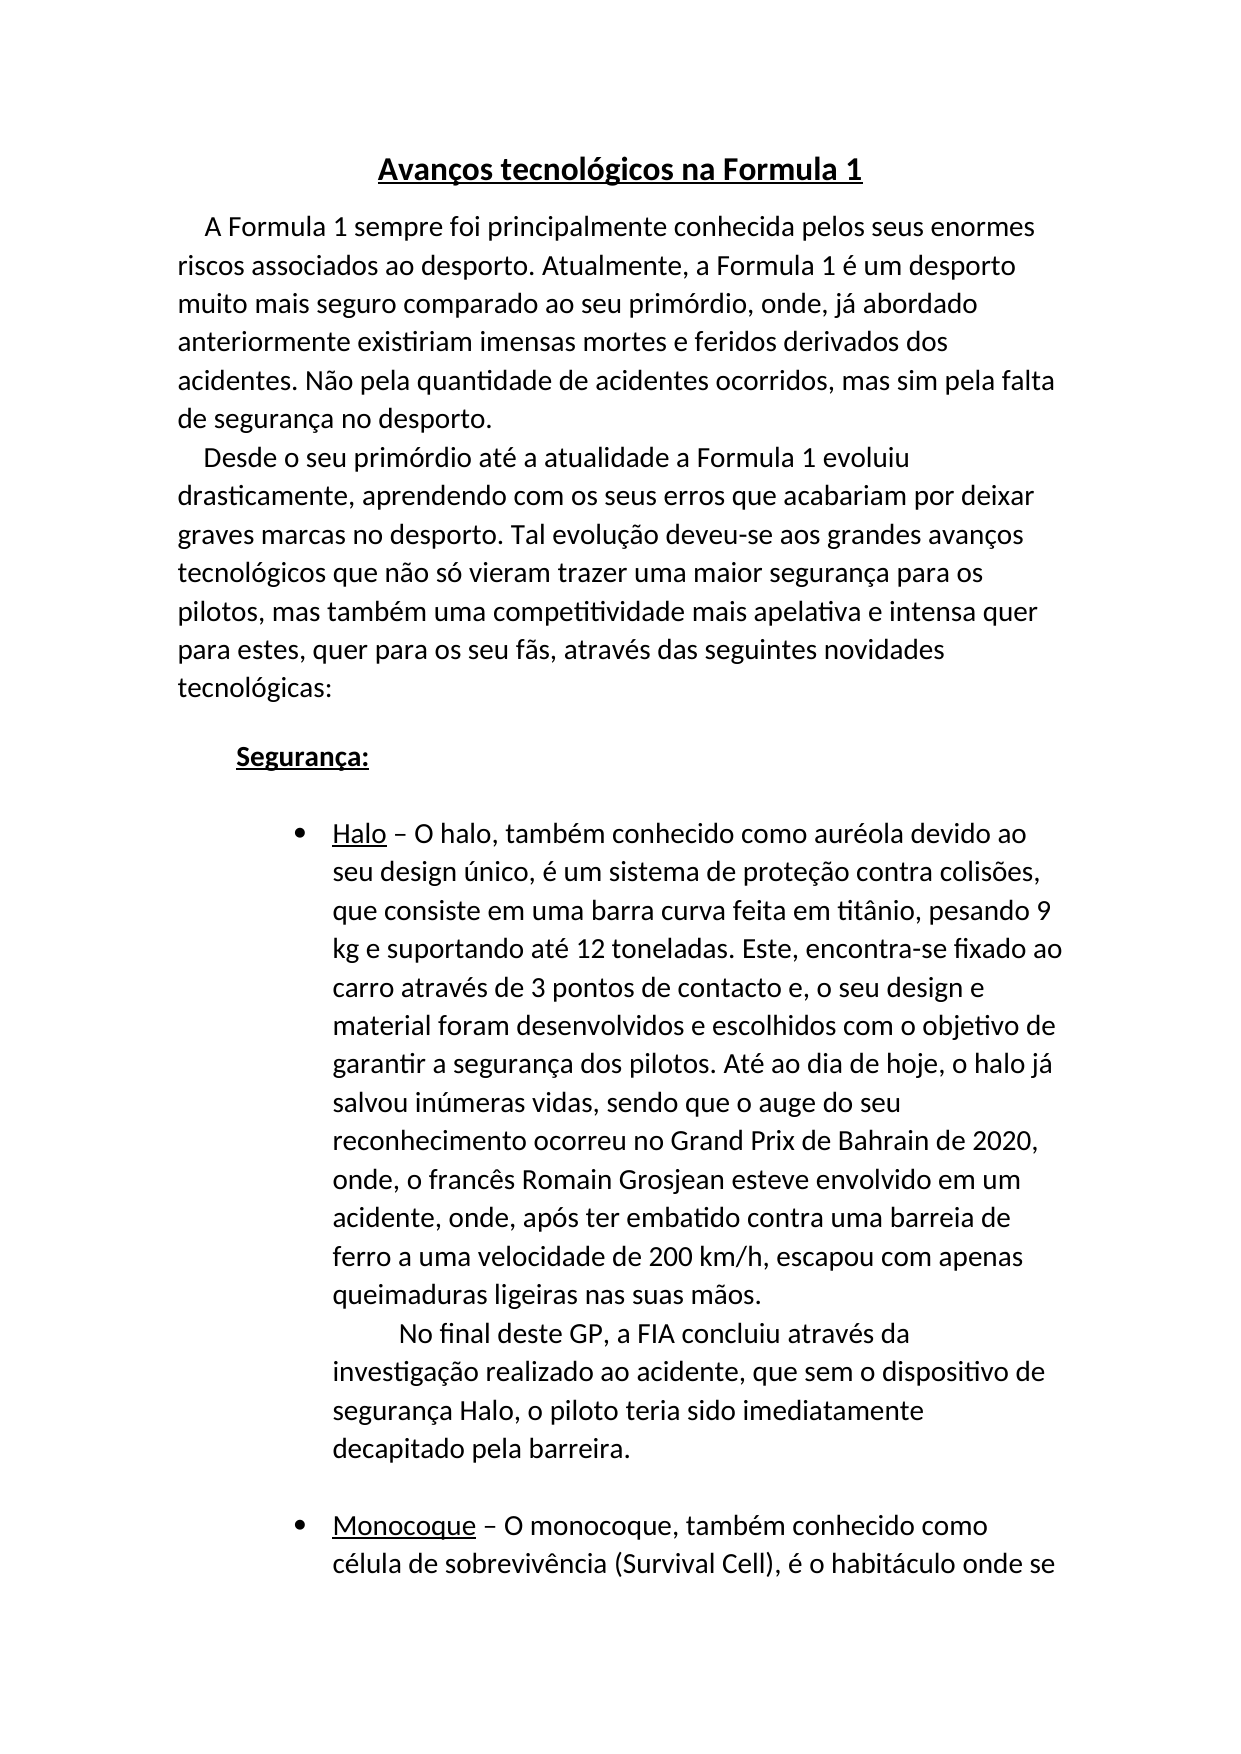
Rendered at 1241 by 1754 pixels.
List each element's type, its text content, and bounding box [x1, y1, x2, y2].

text Segurança: [177, 738, 1063, 774]
text A Formula 1 sempre foi principalmente conhecida pelos seus enormes riscos associados ao desporto. Atualmente, a Formula 1 é um desporto muito mais seguro comparado ao seu primórdio, onde, já abordado anteriormente existiriam imensas mortes e feridos derivados dos acidentes. Não pela quantidade de acidentes ocorridos, mas sim pela falta de segurança no desporto. [177, 208, 1063, 436]
list Halo – O halo, também conhecido como auréola devido ao seu design único, é um sistema de proteção contra colisões, que consiste em uma barra curva feita em titânio, pesando 9 kg e suportando até 12 toneladas. Este, encontra-se fixado ao carro através de 3 pontos de contacto e, o seu design e material foram desenvolvidos e escolhidos com o objetivo de garantir a segurança dos pilotos. Até ao dia de hoje, o halo já salvou inúmeras vidas, sendo que o auge do seu reconhecimento ocorreu no Grand Prix de Bahrain de 2020, onde, o francês Romain Grosjean esteve envolvido em um acidente, onde, após ter embatido contra uma barreia de ferro a uma velocidade de 200 km/h, escapou com apenas queimaduras ligeiras nas suas mãos. [295, 815, 1063, 1312]
text Desde o seu primórdio até a atualidade a Formula 1 evoluiu drasticamente, aprendendo com os seus erros que acabariam por deixar graves marcas no desporto. Tal evolução deveu-se aos grandes avanços tecnológicos que não só vieram trazer uma maior segurança para os pilotos, mas também uma competitividade mais apelativa e intensa quer para estes, quer para os seu fãs, através das seguintes novidades tecnológicas: [177, 439, 1063, 705]
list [295, 1507, 1063, 1581]
list No final deste GP, a FIA concluiu através da investigação realizado ao acidente, que sem o dispositivo de segurança Halo, o piloto teria sido imediatamente decapitado pela barreira. [332, 1315, 1063, 1466]
text Avanços tecnológicos na Formula 1 [177, 148, 1063, 188]
